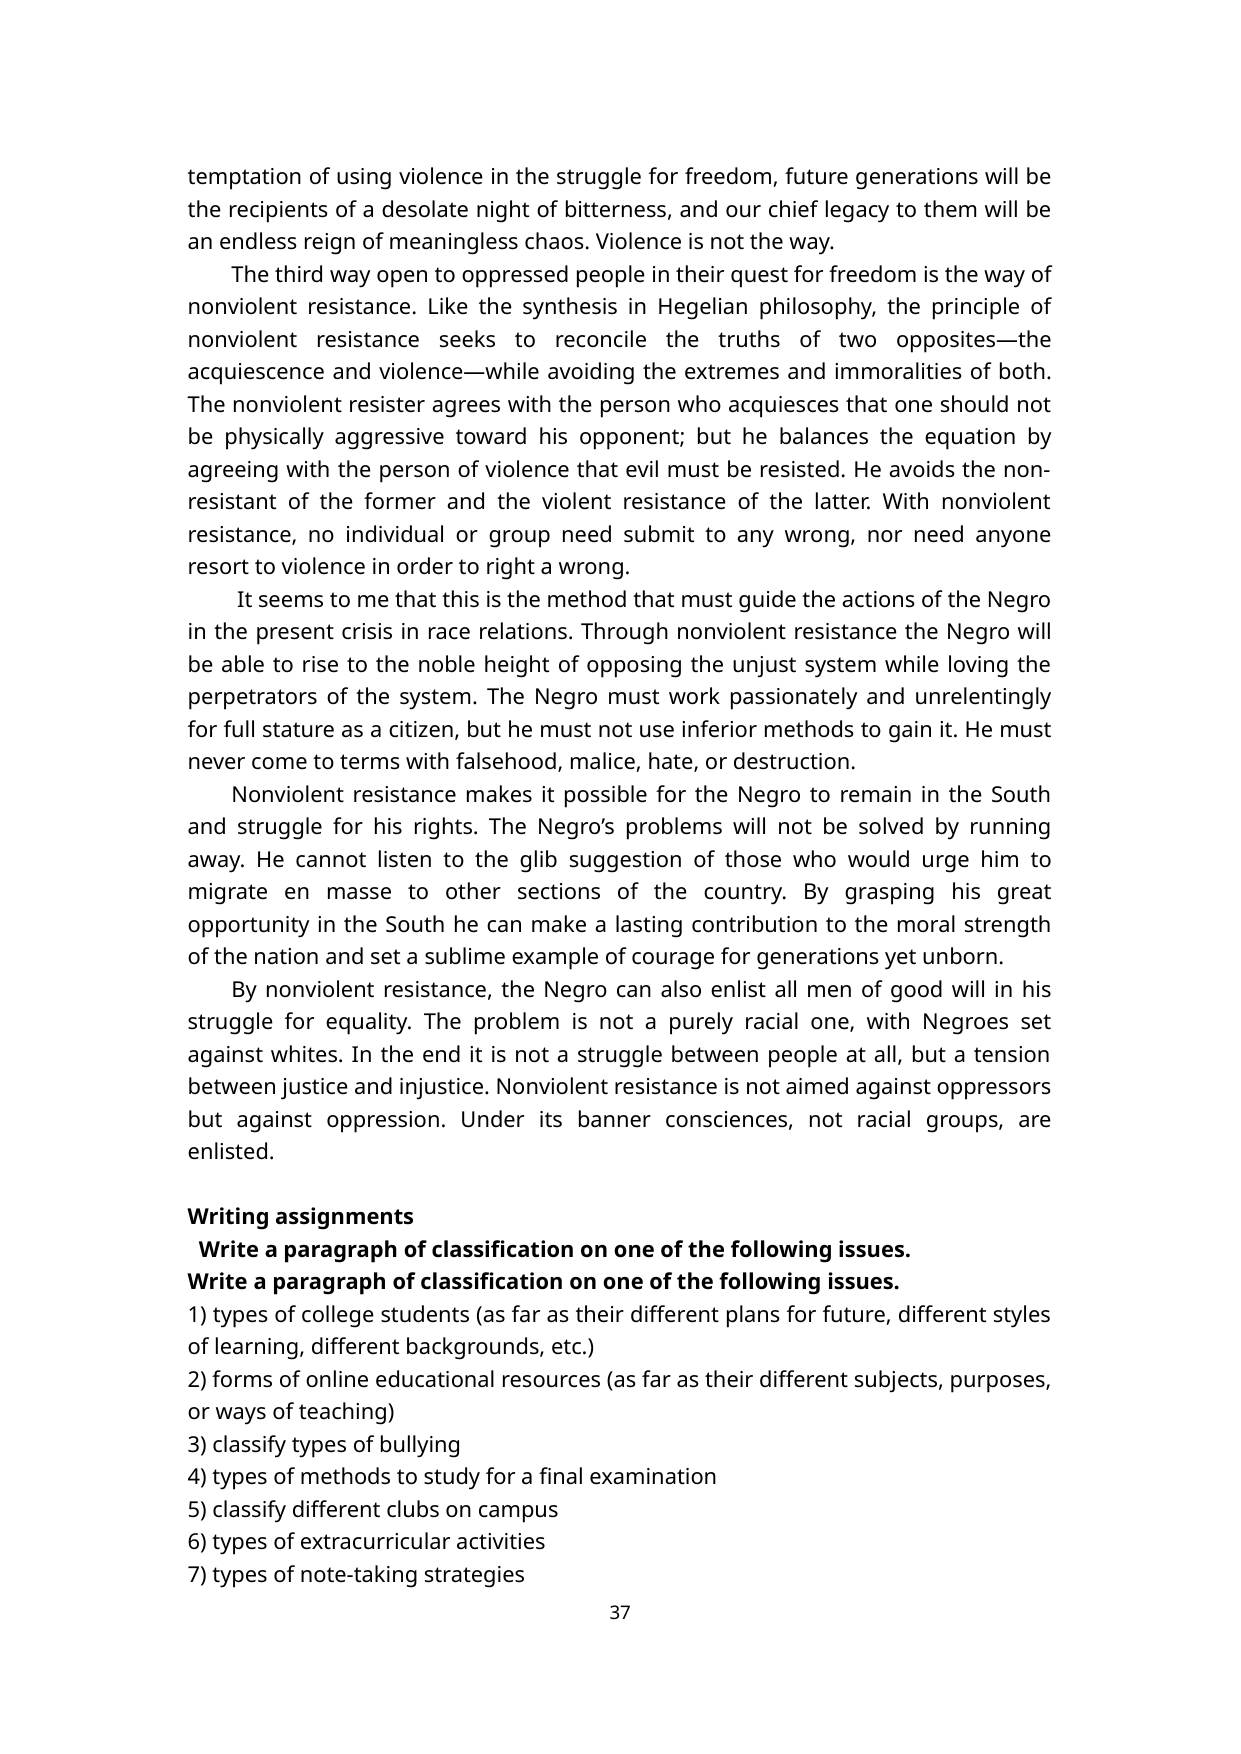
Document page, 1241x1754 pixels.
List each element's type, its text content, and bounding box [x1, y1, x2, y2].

text 7) types of note-taking strategies [187, 1557, 1053, 1590]
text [187, 160, 1053, 257]
text 3) classify types of bullying [187, 1427, 1053, 1460]
text 4) types of methods to study for a final examination [187, 1460, 1053, 1492]
text Writing assignments [187, 1200, 1053, 1232]
text 5) classify different clubs on campus [187, 1492, 1053, 1525]
text 1) types of college students (as far as their different plans for future, different styles of learning, different backgrounds, etc.) [187, 1297, 1053, 1362]
text It seems to me that this is the method that must guide the actions of the Negro in the present crisis in race relations. Through nonviolent resistance the Negro will be able to rise to the noble height of opposing the unjust system while loving the perpetrators of the system. The Negro must work passionately and unrelentingly for full stature as a citizen, but he must not use inferior methods to gain it. He must never come to terms with falsehood, malice, hate, or destruction. [187, 582, 1053, 777]
text Nonviolent resistance makes it possible for the Negro to remain in the South and struggle for his rights. The Negro’s problems will not be solved by running away. He cannot listen to the glib suggestion of those who would urge him to migrate en masse to other sections of the country. By grasping his great opportunity in the South he can make a lasting contribution to the moral strength of the nation and set a sublime example of courage for generations yet unborn. [187, 777, 1053, 972]
text Write a paragraph of classification on one of the following issues. [187, 1232, 1053, 1265]
text 2) forms of online educational resources (as far as their different subjects, purposes, or ways of teaching) [187, 1362, 1053, 1427]
text Write a paragraph of classification on one of the following issues. [187, 1265, 1053, 1297]
text By nonviolent resistance, the Negro can also enlist all men of good will in his struggle for equality. The problem is not a purely racial one, with Negroes set against whites. In the end it is not a struggle between people at all, but a tension between justice and injustice. Nonviolent resistance is not aimed against oppressors but against oppression. Under its banner consciences, not racial groups, are enlisted. [187, 972, 1053, 1167]
text 6) types of extracurricular activities [187, 1525, 1053, 1557]
text The third way open to oppressed people in their quest for freedom is the way of nonviolent resistance. Like the synthesis in Hegelian philosophy, the principle of nonviolent resistance seeks to reconcile the truths of two opposites—the acquiescence and violence—while avoiding the extremes and immoralities of both. The nonviolent resister agrees with the person who acquiesces that one should not be physically aggressive toward his opponent; but he balances the equation by agreeing with the person of violence that evil must be resisted. He avoids the non-resistant of the former and the violent resistance of the latter. With nonviolent resistance, no individual or group need submit to any wrong, nor need anyone resort to violence in order to right a wrong. [187, 257, 1053, 582]
